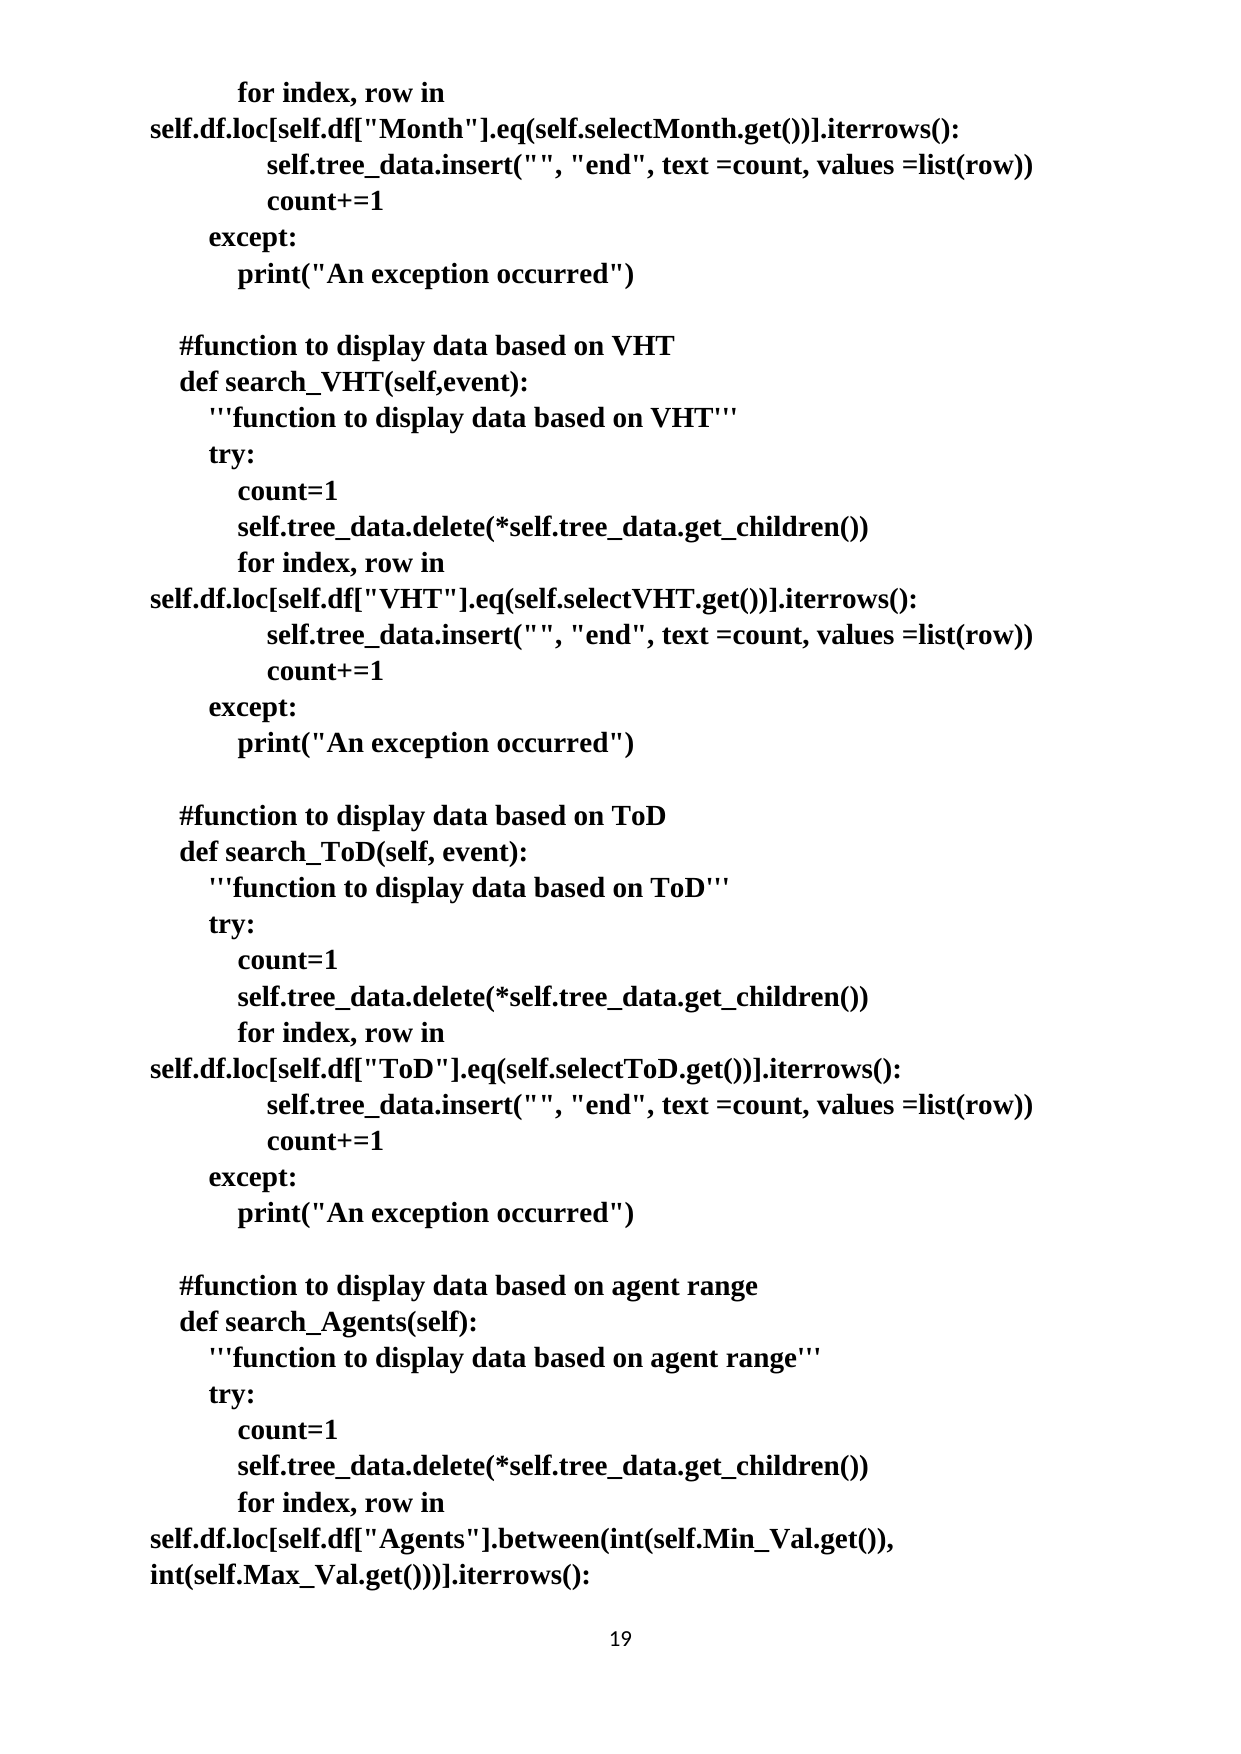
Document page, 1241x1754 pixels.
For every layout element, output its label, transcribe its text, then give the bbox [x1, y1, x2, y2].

list self.tree_data.insert("", "end", text =count, values =list(row)) [150, 1087, 1165, 1121]
list print("An exception occurred") [150, 256, 1165, 289]
list self.tree_data.insert("", "end", text =count, values =list(row)) [150, 147, 1165, 181]
list #function to display data based on VHT [150, 328, 1165, 362]
list #function to display data based on ToD [150, 798, 1165, 831]
list for index, row in self.df.loc[self.df["ToD"].eq(self.selectToD.get())].iterrows(): [150, 1015, 1165, 1084]
list try: [150, 1376, 1165, 1410]
list except: [150, 219, 1165, 253]
list for index, row in self.df.loc[self.df["Agents"].between(int(self.Min_Val.get()), int(self.Max_Val.get()))].iterrows(): [150, 1485, 1165, 1591]
list for index, row in self.df.loc[self.df["VHT"].eq(self.selectVHT.get())].iterrows(): [150, 545, 1165, 614]
list count=1 [150, 1412, 1165, 1446]
list self.tree_data.delete(*self.tree_data.get_children()) [150, 1448, 1165, 1482]
list def search_Agents(self): [150, 1304, 1165, 1337]
list except: [150, 689, 1165, 723]
list count+=1 [150, 183, 1165, 217]
list count=1 [150, 473, 1165, 506]
list try: [150, 436, 1165, 470]
list #function to display data based on agent range [150, 1268, 1165, 1301]
list count+=1 [150, 653, 1165, 687]
list '''function to display data based on agent range''' [150, 1340, 1165, 1374]
list def search_VHT(self,event): [150, 364, 1165, 398]
list '''function to display data based on VHT''' [150, 400, 1165, 434]
list def search_ToD(self, event): [150, 834, 1165, 868]
list print("An exception occurred") [150, 1196, 1165, 1229]
list count=1 [150, 942, 1165, 976]
list self.tree_data.delete(*self.tree_data.get_children()) [150, 509, 1165, 542]
list try: [150, 906, 1165, 940]
list for index, row in self.df.loc[self.df["Month"].eq(self.selectMonth.get())].iterrows(): [150, 75, 1165, 145]
list self.tree_data.delete(*self.tree_data.get_children()) [150, 979, 1165, 1012]
list except: [150, 1159, 1165, 1193]
list count+=1 [150, 1123, 1165, 1157]
list self.tree_data.insert("", "end", text =count, values =list(row)) [150, 617, 1165, 651]
list '''function to display data based on ToD''' [150, 870, 1165, 904]
list print("An exception occurred") [150, 726, 1165, 759]
